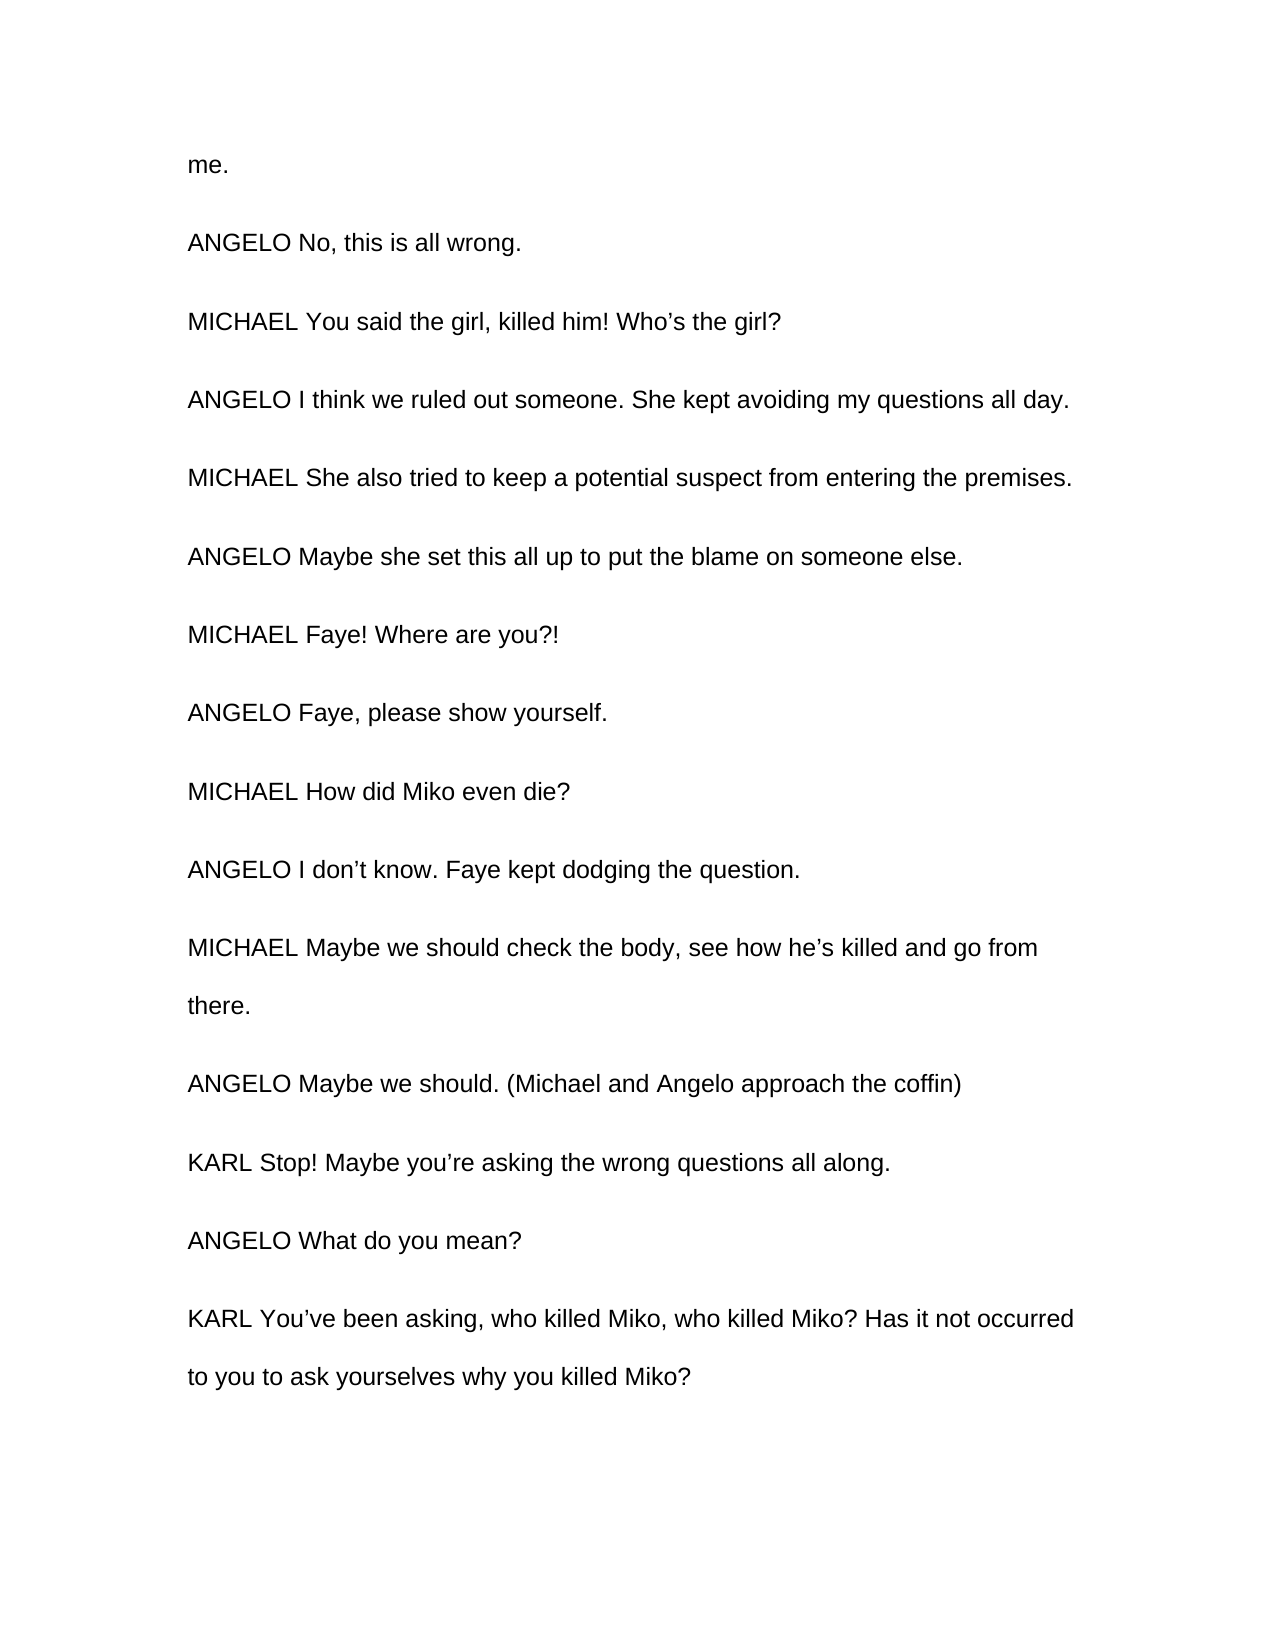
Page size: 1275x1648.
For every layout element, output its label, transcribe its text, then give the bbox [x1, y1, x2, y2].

text ANGELO Maybe she set this all up to put the blame on someone else. [187, 542, 1088, 570]
text MICHAEL How did Miko even die? [187, 777, 1088, 805]
text MICHAEL You said the girl, killed him! Who’s the girl? [187, 307, 1088, 335]
text MICHAEL She also tried to keep a potential suspect from entering the premises. [187, 463, 1088, 492]
text KARL You’ve been asking, who killed Miko, who killed Miko? Has it not occurred to you to ask yourselves why you killed Miko? [187, 1304, 1088, 1390]
text ANGELO No, this is all wrong. [187, 228, 1088, 257]
text KARL Stop! Maybe you’re asking the wrong questions all along. [187, 1147, 1088, 1176]
text ANGELO I think we ruled out someone. She kept avoiding my questions all day. [187, 385, 1088, 414]
text ANGELO What do you mean? [187, 1226, 1088, 1254]
text MICHAEL Faye! Where are you?! [187, 620, 1088, 649]
text ANGELO Faye, please show yourself. [187, 698, 1088, 727]
text ANGELO I don’t know. Faye kept dodging the question. [187, 855, 1088, 884]
text ANGELO Maybe we should. (Michael and Angelo approach the coffin) [187, 1069, 1088, 1098]
text MICHAEL Maybe we should check the body, see how he’s killed and go from there. [187, 933, 1088, 1019]
